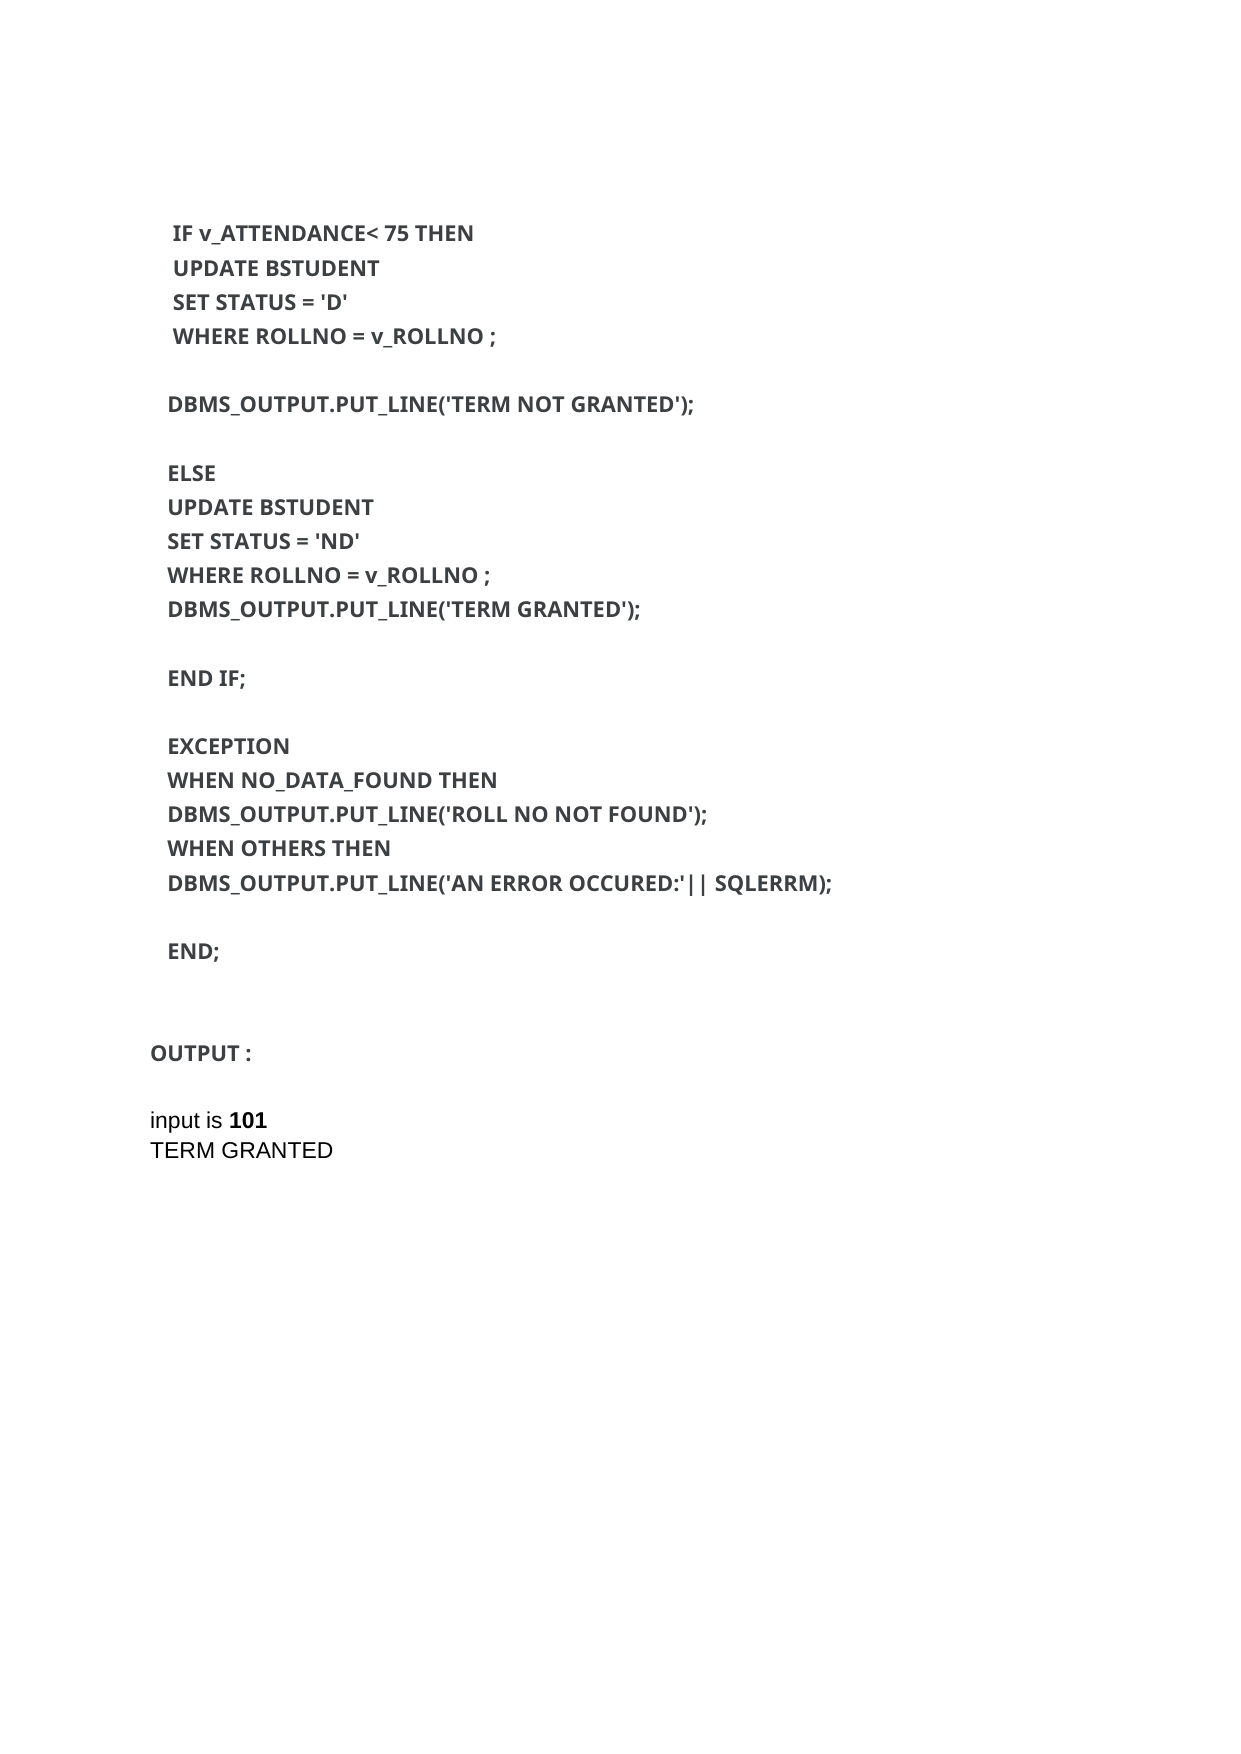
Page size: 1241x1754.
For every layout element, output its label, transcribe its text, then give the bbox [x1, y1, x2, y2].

text END; [150, 936, 1090, 966]
text DBMS_OUTPUT.PUT_LINE('TERM NOT GRANTED'); [150, 389, 1090, 419]
text IF v_ATTENDANCE< 75 THEN [150, 218, 1090, 248]
text TERM GRANTED [150, 1137, 1090, 1163]
text EXCEPTION [150, 731, 1090, 761]
text OUTPUT : [150, 1038, 1090, 1068]
text WHERE ROLLNO = v_ROLLNO ; [150, 560, 1090, 590]
text DBMS_OUTPUT.PUT_LINE('ROLL NO NOT FOUND'); [150, 799, 1090, 829]
text DBMS_OUTPUT.PUT_LINE('AN ERROR OCCURED:'|| SQLERRM); [150, 867, 1090, 897]
text UPDATE BSTUDENT [150, 252, 1090, 282]
text WHEN OTHERS THEN [150, 833, 1090, 863]
text SET STATUS = 'D' [150, 287, 1090, 316]
text WHERE ROLLNO = v_ROLLNO ; [150, 321, 1090, 351]
text input is 101 [150, 1107, 1090, 1133]
text WHEN NO_DATA_FOUND THEN [150, 765, 1090, 795]
text SET STATUS = 'ND' [150, 526, 1090, 556]
text UPDATE BSTUDENT [150, 492, 1090, 521]
text ELSE [150, 457, 1090, 487]
text END IF; [150, 662, 1090, 692]
text DBMS_OUTPUT.PUT_LINE('TERM GRANTED'); [150, 594, 1090, 624]
